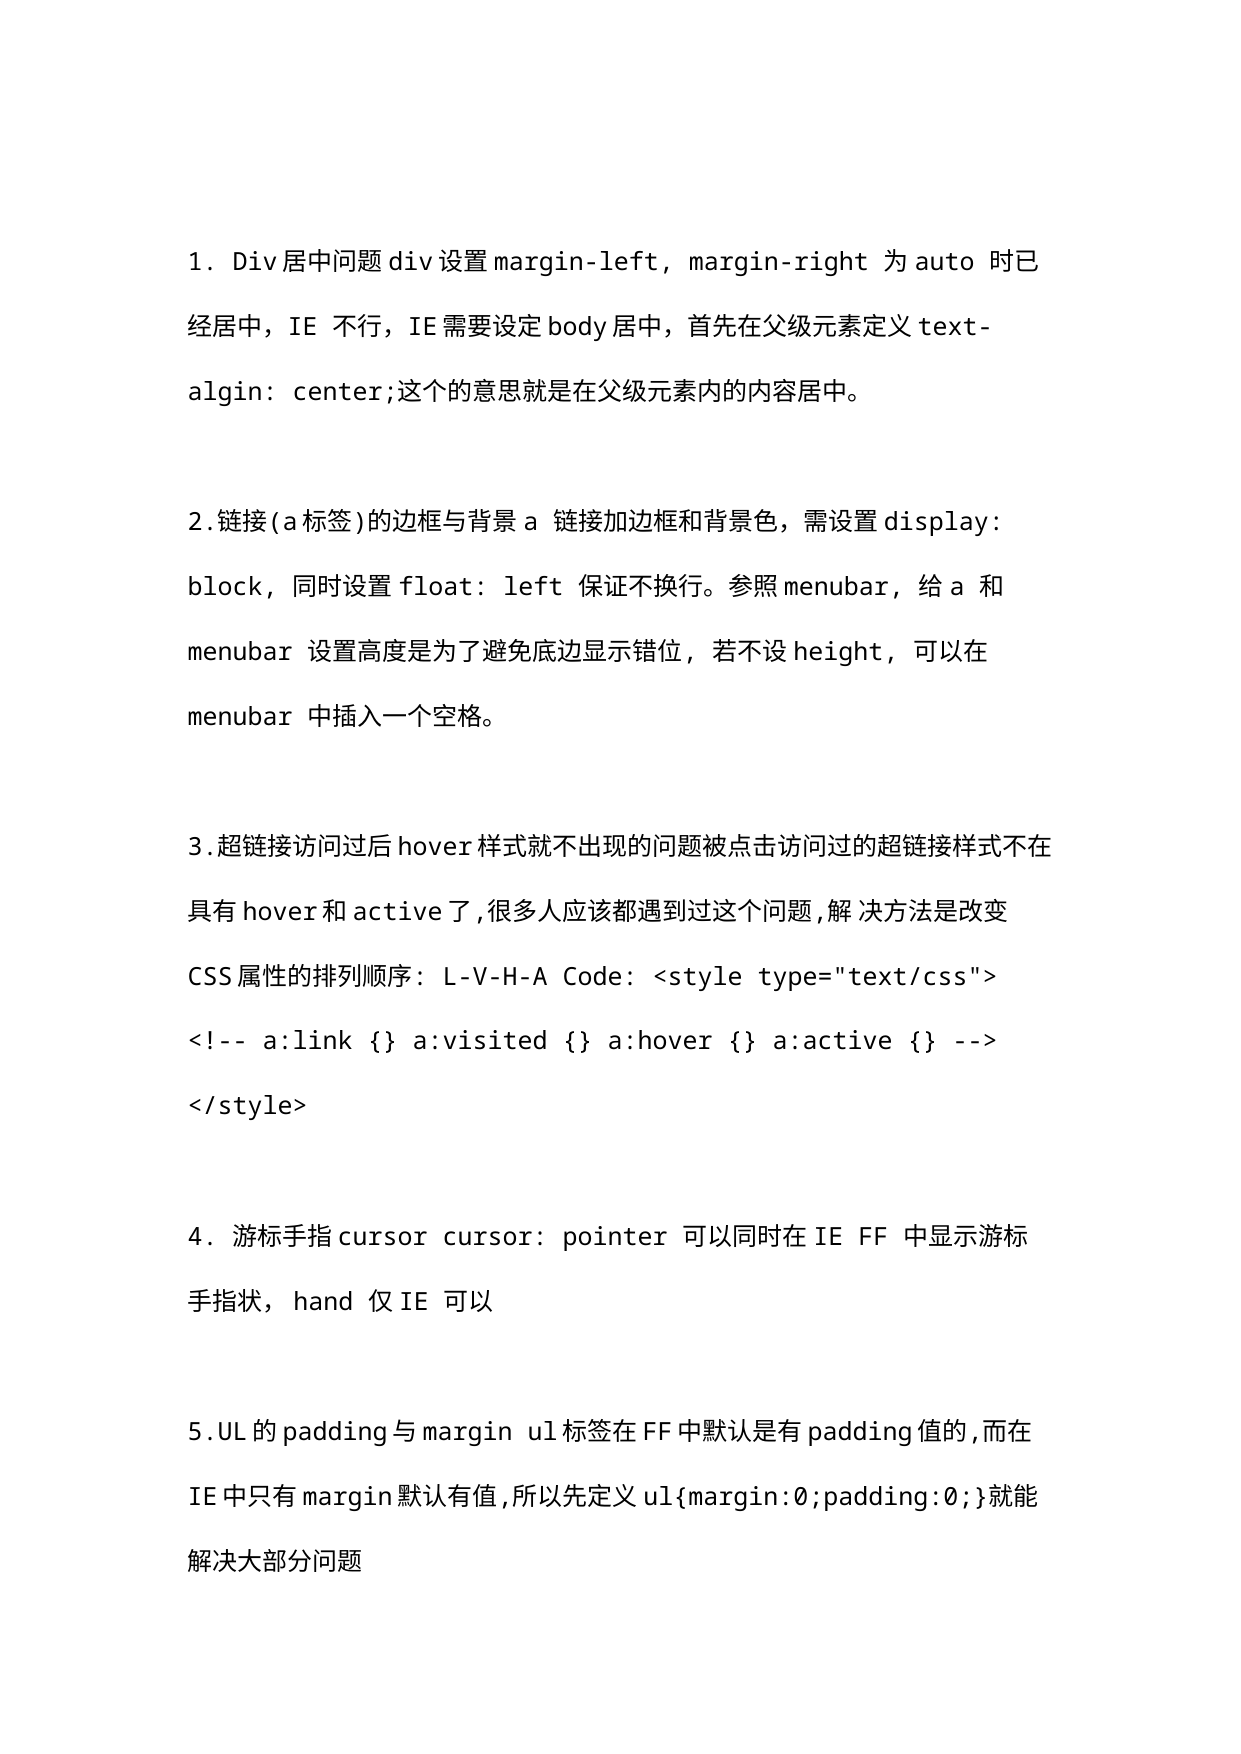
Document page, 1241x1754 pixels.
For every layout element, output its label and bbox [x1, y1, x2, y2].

text [187, 162, 1053, 1592]
